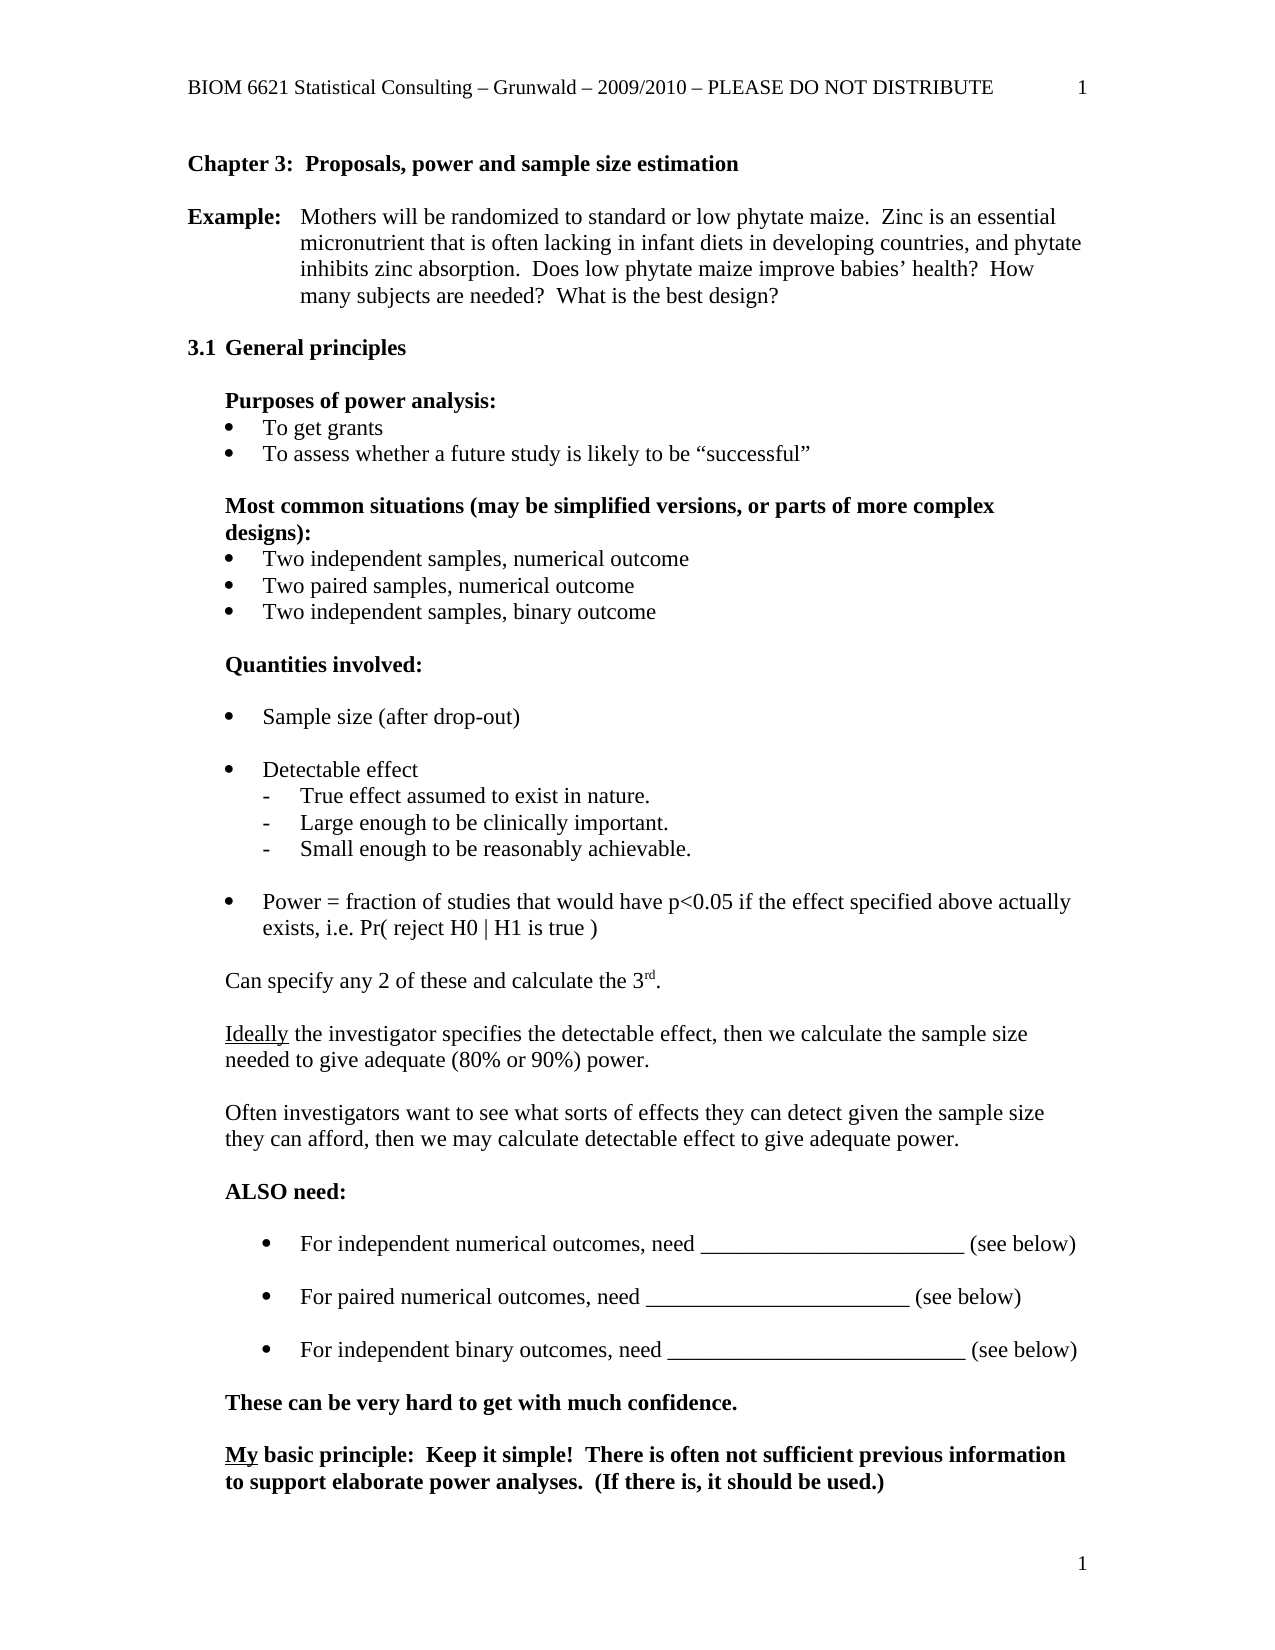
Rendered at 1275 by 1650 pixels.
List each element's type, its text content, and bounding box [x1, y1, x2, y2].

text These can be very hard to get with much confidence. [225, 1389, 1087, 1415]
text Example: Mothers will be randomized to standard or low phytate maize. Zinc is an essential micronutrient that is often lacking in infant diets in developing countries, and phytate inhibits zinc absorption. Does low phytate maize improve babies’ health? How many subjects are needed? What is the best design? [187, 203, 1087, 308]
list Two independent samples, numerical outcome [225, 545, 1087, 572]
list Small enough to be reasonably achievable. [262, 835, 1087, 862]
list Sample size (after drop-out) [225, 703, 1087, 730]
text ALSO need: [225, 1178, 1087, 1204]
text My basic principle: Keep it simple! There is often not sufficient previous information to support elaborate power analyses. (If there is, it should be used.) [225, 1441, 1087, 1494]
list Power = fraction of studies that would have p<0.05 if the effect specified above actually exists, i.e. Pr( reject H0 | H1 is true ) [225, 888, 1087, 941]
list For paired numerical outcomes, need _______________________ (see below) [262, 1283, 1087, 1309]
text Most common situations (may be simplified versions, or parts of more complex designs): [225, 493, 1087, 545]
text Chapter 3: Proposals, power and sample size estimation [187, 150, 1087, 176]
list Two paired samples, numerical outcome [225, 572, 1087, 598]
list Detectable effect [225, 756, 1087, 782]
text Quantities involved: [225, 651, 1087, 677]
list Large enough to be clinically important. [262, 809, 1087, 835]
list Two independent samples, binary outcome [225, 598, 1087, 624]
list For independent numerical outcomes, need _______________________ (see below) [262, 1231, 1087, 1257]
list To get grants [225, 413, 1087, 440]
text 3.1 General principles [187, 334, 1087, 361]
list To assess whether a future study is likely to be “successful” [225, 440, 1087, 466]
list True effect assumed to exist in nature. [262, 782, 1087, 809]
text Purposes of power analysis: [225, 387, 1087, 413]
text Often investigators want to see what sorts of effects they can detect given the sample size they can afford, then we may calculate detectable effect to give adequate power. [225, 1099, 1087, 1151]
text Ideally the investigator specifies the detectable effect, then we calculate the sample size needed to give adequate (80% or 90%) power. [225, 1020, 1087, 1072]
list For independent binary outcomes, need __________________________ (see below) [262, 1336, 1087, 1362]
text Can specify any 2 of these and calculate the 3rd. [225, 967, 1087, 993]
